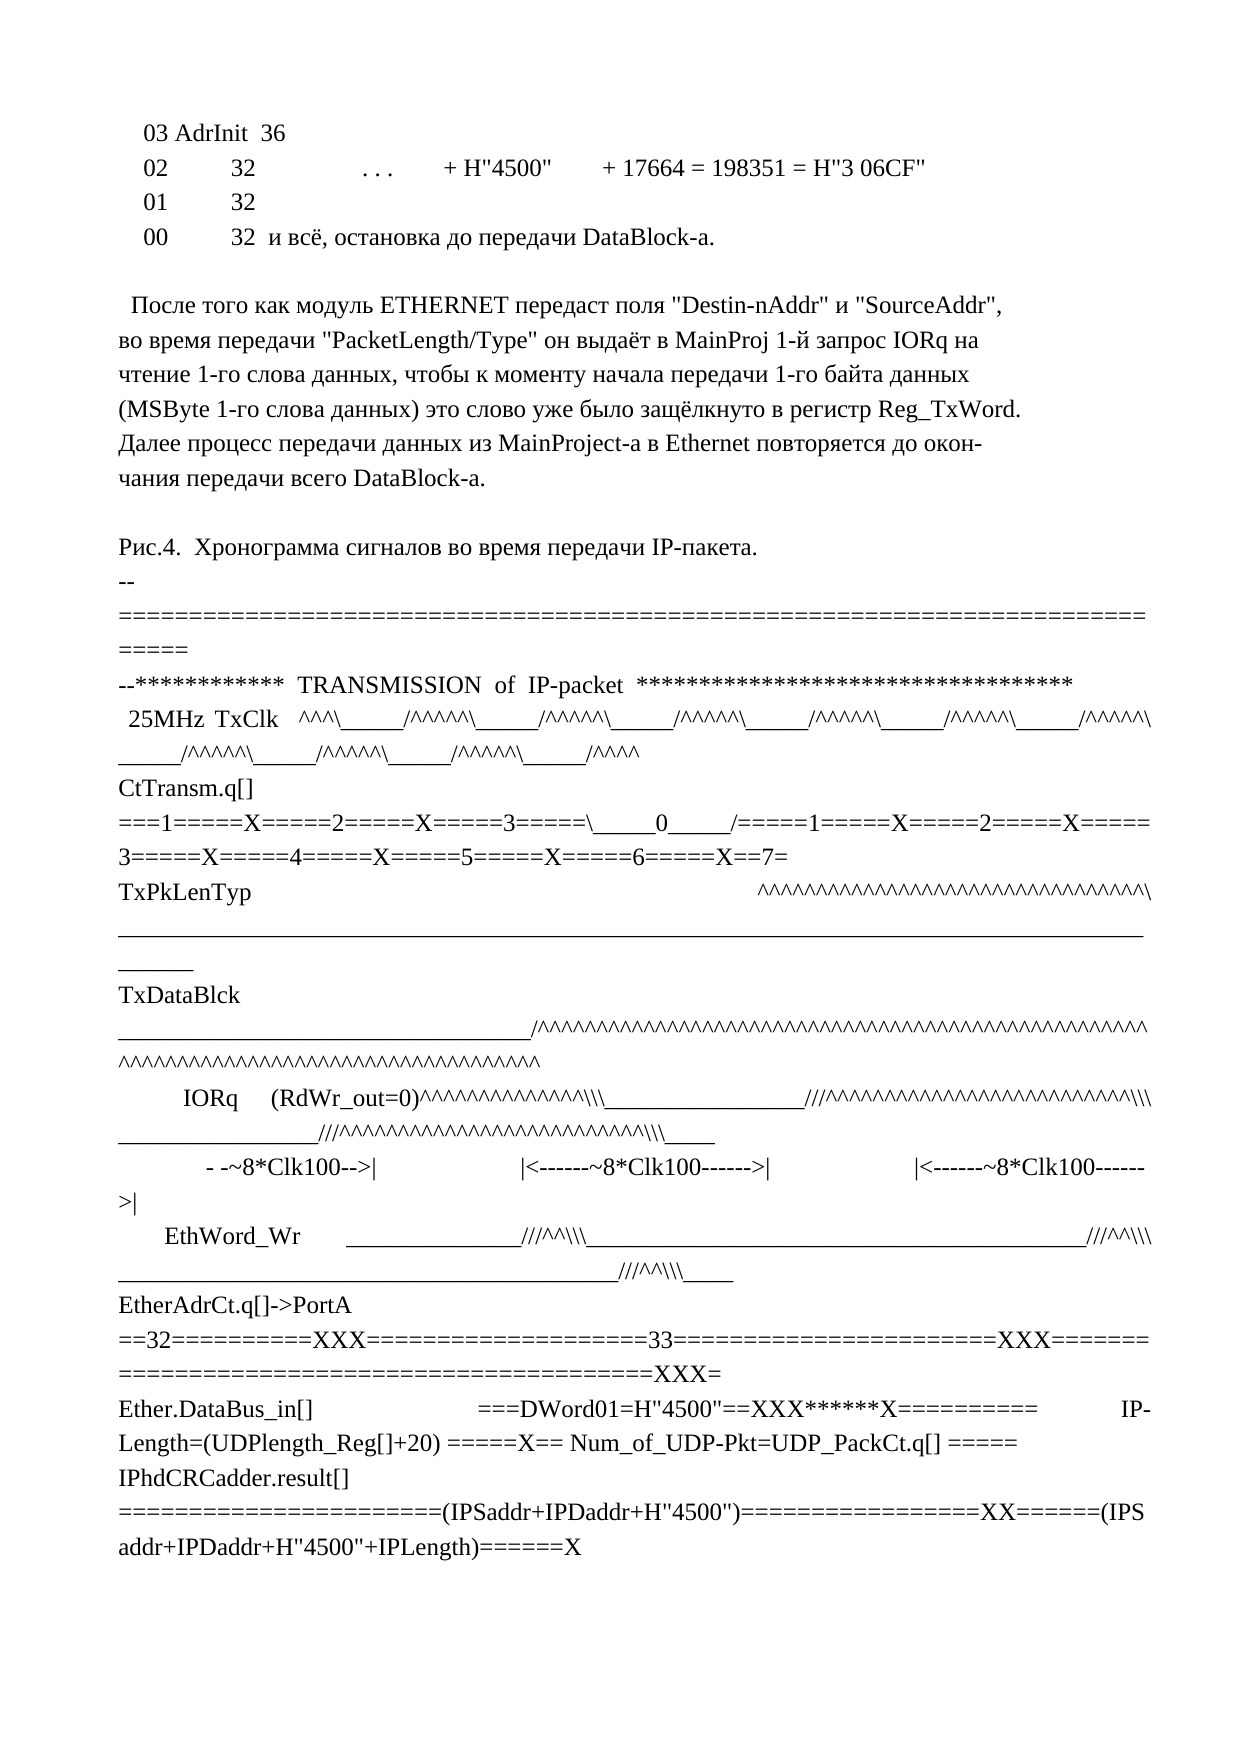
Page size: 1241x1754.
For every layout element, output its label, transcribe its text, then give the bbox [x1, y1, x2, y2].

text во время передачи "PacketLength/Type" он выдаёт в MainProj 1-й запрос IORq на [118, 325, 1152, 354]
text --************ TRANSMISSION of IP-packet *********************************** [118, 670, 1152, 698]
text TxDataBlck _________________________________/^^^^^^^^^^^^^^^^^^^^^^^^^^^^^^^^^^^^^^^^^^^^^^^^^^^^^^^^^^^^^^^^^^^^^^^^^^^^^^^^^^^^^^^^ [118, 980, 1152, 1078]
text (MSByte 1-го слова данных) это слово уже было защёлкнуто в регистр Reg_TxWord. [118, 394, 1152, 423]
text 00 32 и всё, остановка до передачи DataBlock-а. [118, 222, 1152, 250]
text --============================================================================== [118, 566, 1152, 664]
text 25MHz TxClk ^^^\_____/^^^^^\_____/^^^^^\_____/^^^^^\_____/^^^^^\_____/^^^^^\_____/^^^^^\_____/^^^^^\_____/^^^^^\_____/^^^^^\_____/^^^^ [118, 704, 1152, 767]
text 02 32 . . . + H"4500" + 17664 = 198351 = H"3 06CF" [118, 153, 1152, 181]
text IPhdCRCadder.result[] =======================(IPSaddr+IPDaddr+H"4500")=================XX======(IPSaddr+IPDaddr+H"4500"+IPLength)======X [118, 1463, 1152, 1561]
text IORq (RdWr_out=0)^^^^^^^^^^^^^^\\\________________///^^^^^^^^^^^^^^^^^^^^^^^^^^\\\________________///^^^^^^^^^^^^^^^^^^^^^^^^^^\\\____ [118, 1083, 1152, 1147]
text 03 AdrInit 36 [118, 118, 1152, 147]
text Далее процесс передачи данных из MainProject-а в Ethernet повторяется до окон- [118, 428, 1152, 457]
text 01 32 [118, 187, 1152, 216]
text чания передачи всего DataBlock-а. [118, 463, 1152, 492]
text CtTransm.q[] ===1=====X=====2=====X=====3=====\_____0_____/=====1=====X=====2=====X=====3=====X=====4=====X=====5=====X=====6=====X==7= [118, 773, 1152, 871]
text TxPkLenTyp ^^^^^^^^^^^^^^^^^^^^^^^^^^^^^^^^^\________________________________________________________________________________________ [118, 877, 1152, 974]
text - -~8*Clk100-->| |<------~8*Clk100------>| |<------~8*Clk100------>| [118, 1152, 1152, 1216]
text EtherAdrCt.q[]->PortA ==32==========XXX====================33=======================XXX=============================================XXX= [118, 1290, 1152, 1388]
text Рис.4. Хронограмма сигналов во время передачи IP-пакета. [118, 532, 1152, 561]
text чтение 1-го слова данных, чтобы к моменту начала передачи 1-го байта данных [118, 359, 1152, 388]
text После того как модуль ETHERNET передаст поля "Destin-nAddr" и "SourceAddr", [118, 291, 1152, 319]
text Ether.DataBus_in[] ===DWord01=H"4500"==XXX******X========== IP-Length=(UDPlength_Reg[]+20) =====X== Num_of_UDP-Pkt=UDP_PackCt.q[] ===== [118, 1394, 1152, 1457]
text EthWord_Wr ______________///^^\\\________________________________________///^^\\\________________________________________///^^\\\____ [118, 1221, 1152, 1285]
